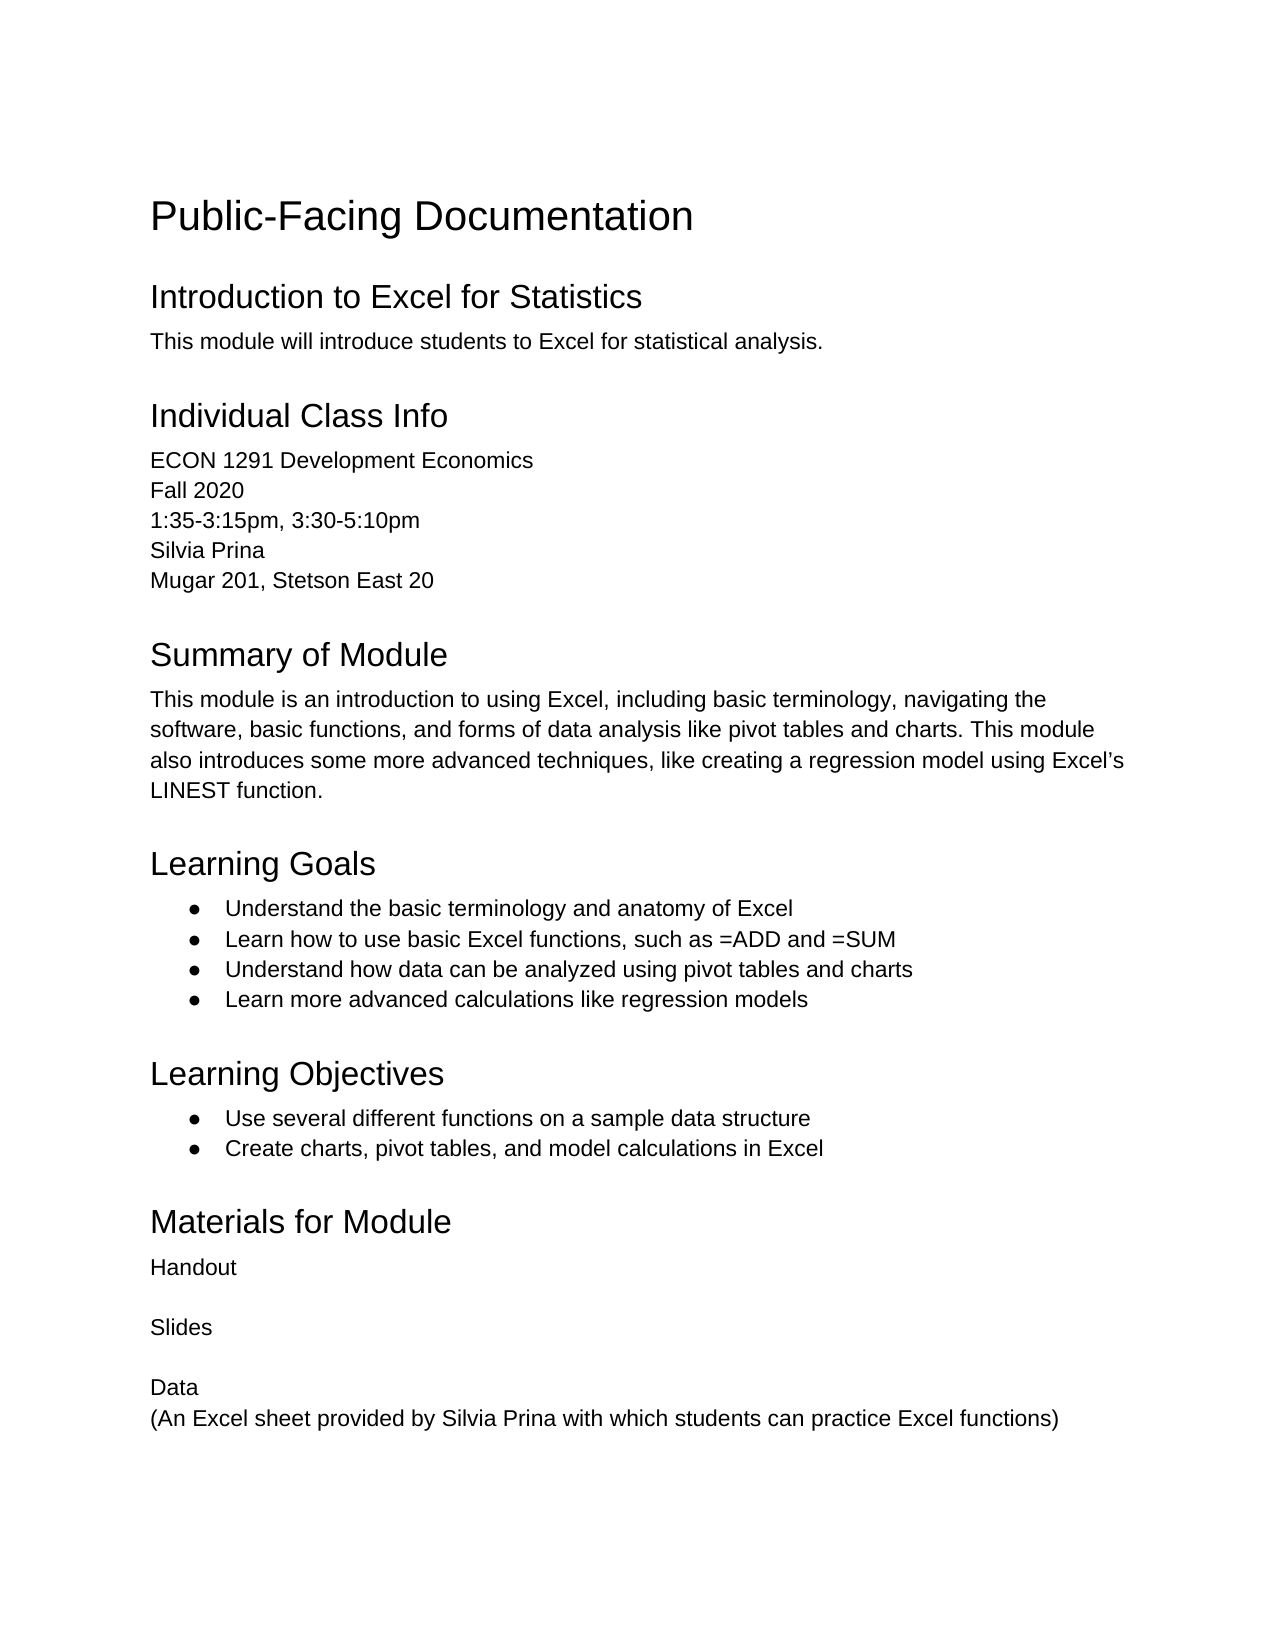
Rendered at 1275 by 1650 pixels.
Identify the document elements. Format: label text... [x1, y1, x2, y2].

text Mugar 201, Stetson East 20 [150, 567, 1125, 594]
text This module will introduce students to Excel for statistical analysis. [150, 328, 1125, 354]
list Understand the basic terminology and anatomy of Excel [187, 895, 1125, 922]
list Understand how data can be analyzed using pivot tables and charts [187, 956, 1125, 982]
text Fall 2020 [150, 477, 1125, 503]
list Use several different functions on a sample data structure [187, 1105, 1125, 1131]
subtitle Individual Class Info [150, 396, 1125, 434]
text ECON 1291 Development Economics [150, 447, 1125, 473]
subtitle Learning Objectives [150, 1054, 1125, 1092]
subtitle Public-Facing Documentation [150, 192, 1125, 239]
subtitle Learning Goals [150, 844, 1125, 883]
text This module is an introduction to using Excel, including basic terminology, navigating the software, basic functions, and forms of data analysis like pivot tables and charts. This module also introduces some more advanced techniques, like creating a regression model using Excel’s LINEST function. [150, 686, 1125, 803]
text 1:35-3:15pm, 3:30-5:10pm [150, 507, 1125, 533]
subtitle Materials for Module [150, 1203, 1125, 1241]
text Silvia Prina [150, 537, 1125, 564]
subtitle Introduction to Excel for Statistics [150, 277, 1125, 316]
text Handout [150, 1253, 1125, 1280]
list Learn more advanced calculations like regression models [187, 986, 1125, 1012]
list Create charts, pivot tables, and model calculations in Excel [187, 1135, 1125, 1161]
subtitle Summary of Module [150, 635, 1125, 674]
text Slides [150, 1314, 1125, 1340]
text (An Excel sheet provided by Silvia Prina with which students can practice Excel functions) [150, 1404, 1125, 1431]
text Data [150, 1374, 1125, 1401]
list Learn how to use basic Excel functions, such as =ADD and =SUM [187, 926, 1125, 952]
